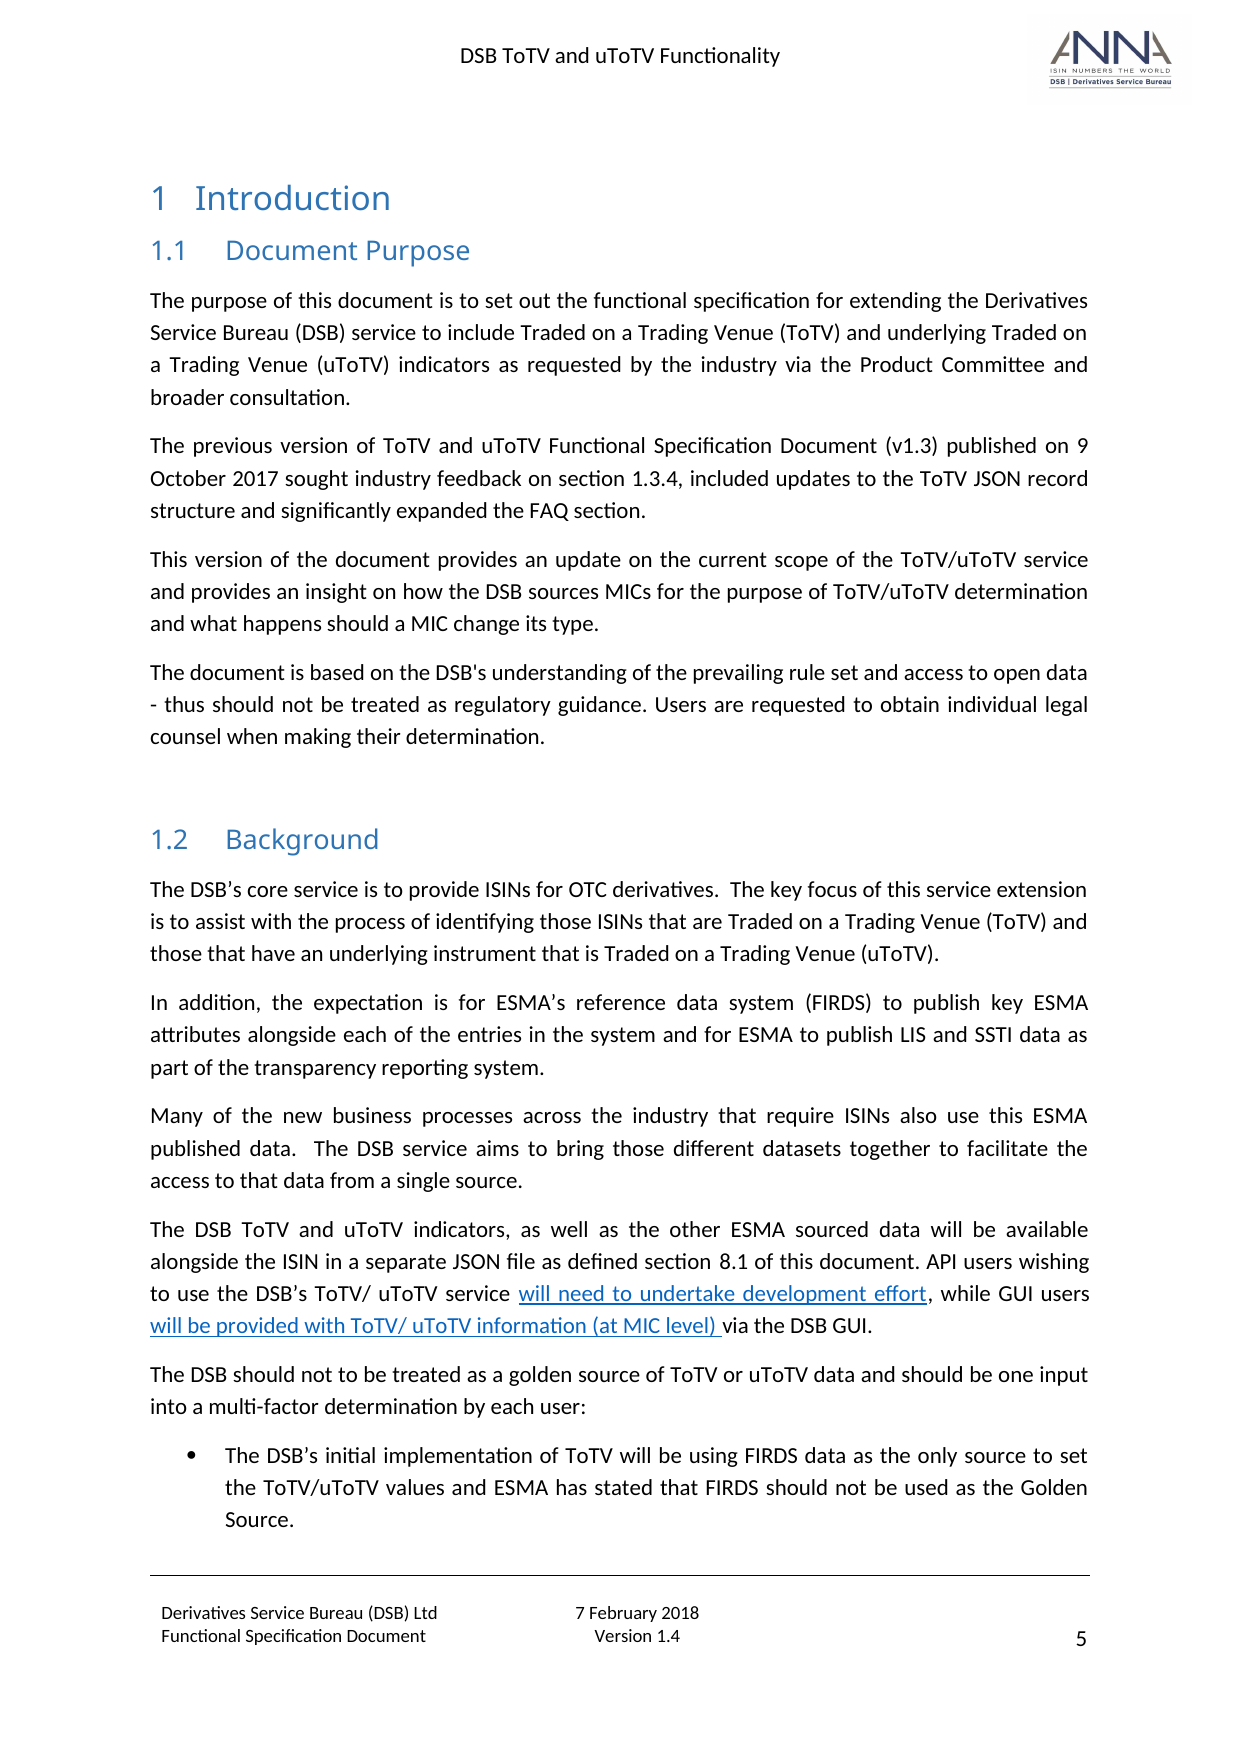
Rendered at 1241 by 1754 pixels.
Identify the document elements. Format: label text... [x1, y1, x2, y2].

text Many of the new business processes across the industry that require ISINs also use this ESMA published data. The DSB service aims to bring those different datasets together to facilitate the access to that data from a single source. [150, 1102, 1090, 1194]
picture [1027, 14, 1193, 105]
text The DSB should not to be treated as a golden source of ToTV or uToTV data and should be one input into a multi-factor determination by each user: [150, 1360, 1090, 1420]
text The DSB’s core service is to provide ISINs for OTC derivatives. The key focus of this service extension is to assist with the process of identifying those ISINs that are Traded on a Trading Venue (ToTV) and those that have an underlying instrument that is Traded on a Trading Venue (uToTV). [150, 875, 1090, 967]
text The DSB ToTV and uToTV indicators, as well as the other ESMA sourced data will be available alongside the ISIN in a separate JSON file as defined section 8.1 of this document. API users wishing to use the DSB’s ToTV/ uToTV service will need to undertake development effort, while GUI users will be provided with ToTV/ uToTV information (at MIC level) via the DSB GUI. [150, 1215, 1090, 1339]
text In addition, the expectation is for ESMA’s reference data system (FIRDS) to publish key ESMA attributes alongside each of the entries in the system and for ESMA to publish LIS and SSTI data as part of the transparency reporting system. [150, 988, 1090, 1081]
text This version of the document provides an update on the current scope of the ToTV/uToTV service and provides an insight on how the DSB sources MICs for the purpose of ToTV/uToTV determination and what happens should a MIC change its type. [150, 545, 1090, 637]
text The previous version of ToTV and uToTV Functional Specification Document (v1.3) published on 9 October 2017 sought industry feedback on section 1.3.4, included updates to the ToTV JSON record structure and significantly expanded the FAQ section. [150, 432, 1090, 524]
subtitle Introduction [150, 175, 1090, 220]
text The document is based on the DSB's understanding of the prevailing rule set and access to open data - thus should not be treated as regulatory guidance. Users are requested to obtain individual legal counsel when making their determination. [150, 658, 1090, 751]
text The purpose of this document is to set out the functional specification for extending the Derivatives Service Bureau (DSB) service to include Traded on a Trading Venue (ToTV) and underlying Traded on a Trading Venue (uToTV) indicators as requested by the industry via the Product Committee and broader consultation. [150, 286, 1090, 411]
subtitle Document Purpose [150, 231, 1090, 268]
list The DSB’s initial implementation of ToTV will be using FIRDS data as the only source to set the ToTV/uToTV values and ESMA has stated that FIRDS should not be used as the Golden Source. [187, 1441, 1090, 1534]
subtitle Background [150, 820, 1090, 857]
